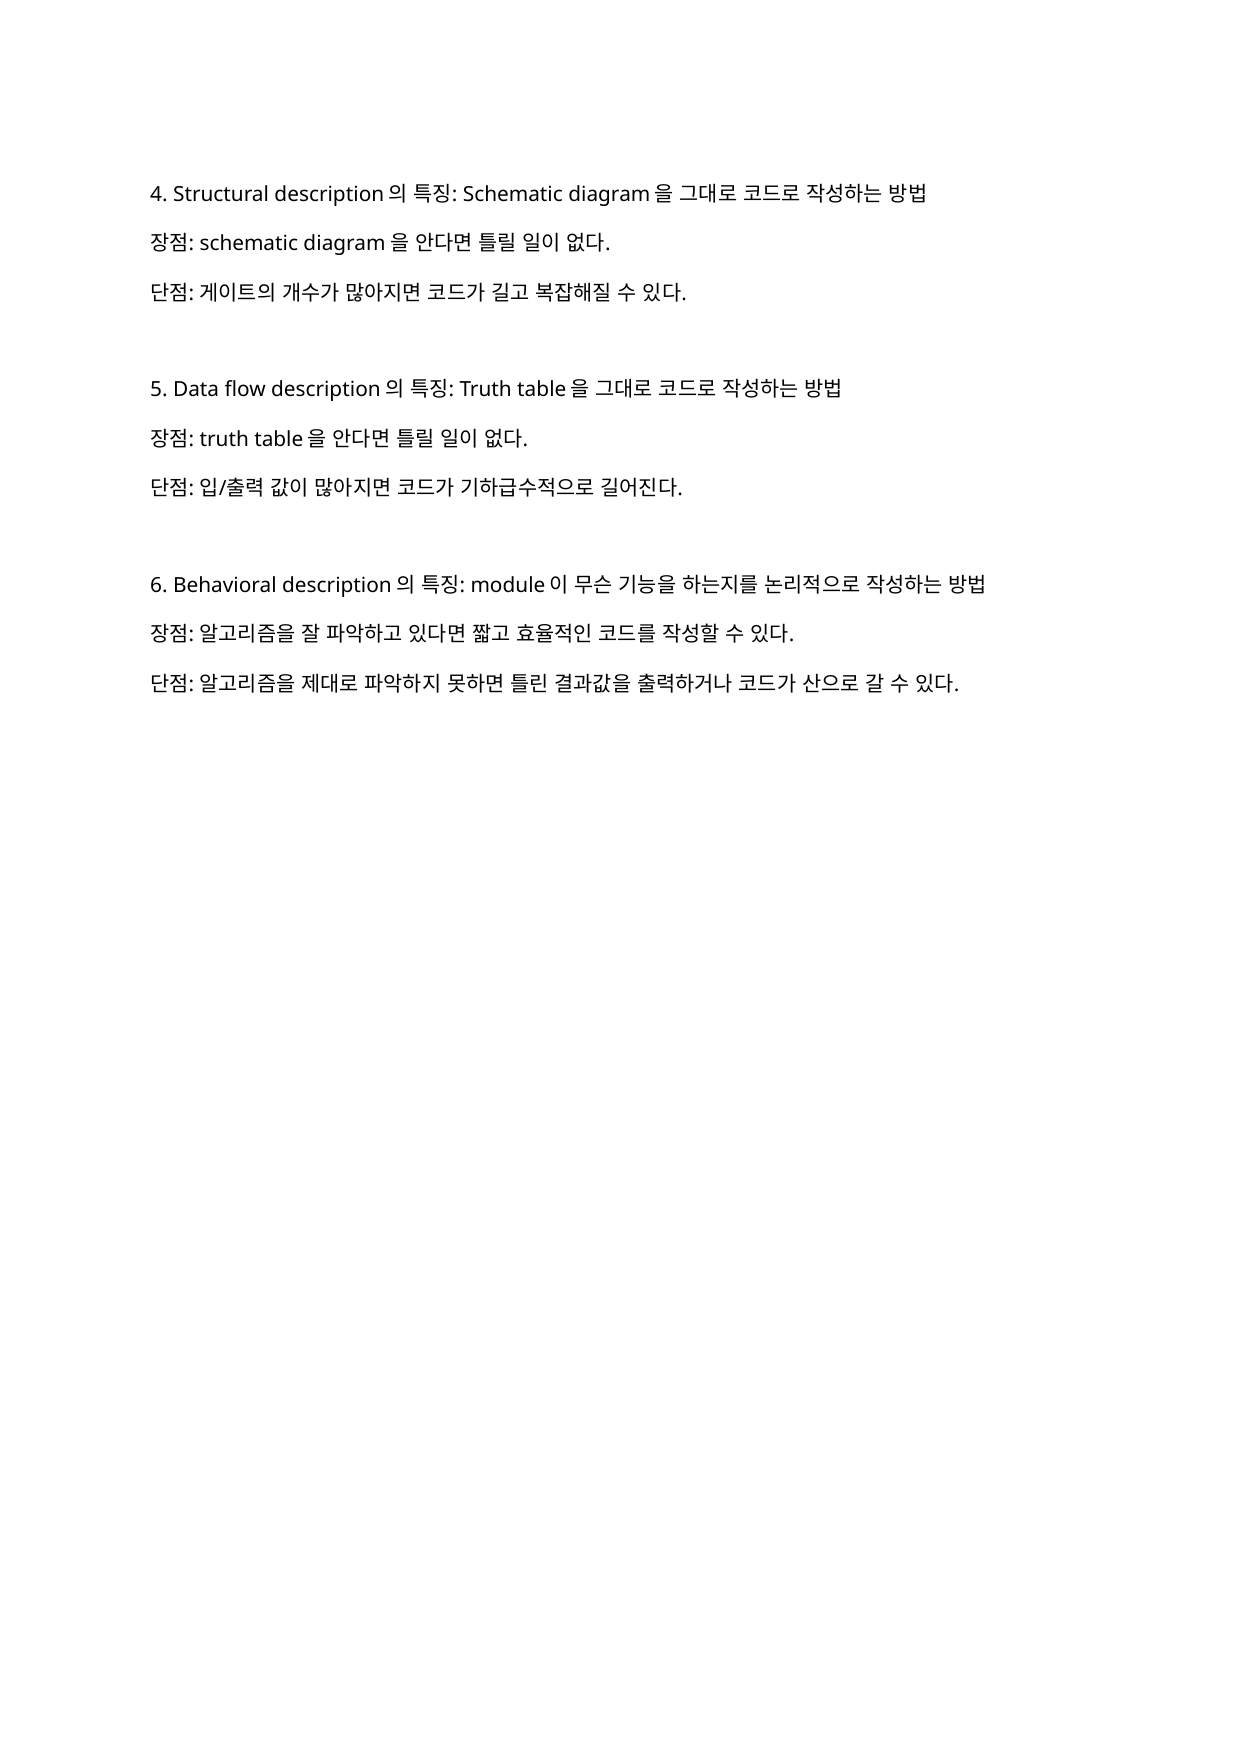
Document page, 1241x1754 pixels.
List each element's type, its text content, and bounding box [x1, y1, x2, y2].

text 단점: 입/출력 값이 많아지면 코드가 기하급수적으로 길어진다. [150, 471, 1090, 502]
text 장점: 알고리즘을 잘 파악하고 있다면 짧고 효율적인 코드를 작성할 수 있다. [150, 617, 1090, 648]
text 6. Behavioral description의 특징: module이 무슨 기능을 하는지를 논리적으로 작성하는 방법 [150, 568, 1090, 598]
text 4. Structural description의 특징: Schematic diagram을 그대로 코드로 작성하는 방법 [150, 177, 1090, 207]
text 단점: 알고리즘을 제대로 파악하지 못하면 틀린 결과값을 출력하거나 코드가 산으로 갈 수 있다. [150, 667, 1090, 697]
text 장점: schematic diagram을 안다면 틀릴 일이 없다. [150, 227, 1090, 257]
text 5. Data flow description의 특징: Truth table을 그대로 코드로 작성하는 방법 [150, 373, 1090, 403]
text 장점: truth table을 안다면 틀릴 일이 없다. [150, 422, 1090, 452]
text 단점: 게이트의 개수가 많아지면 코드가 길고 복잡해질 수 있다. [150, 276, 1090, 306]
